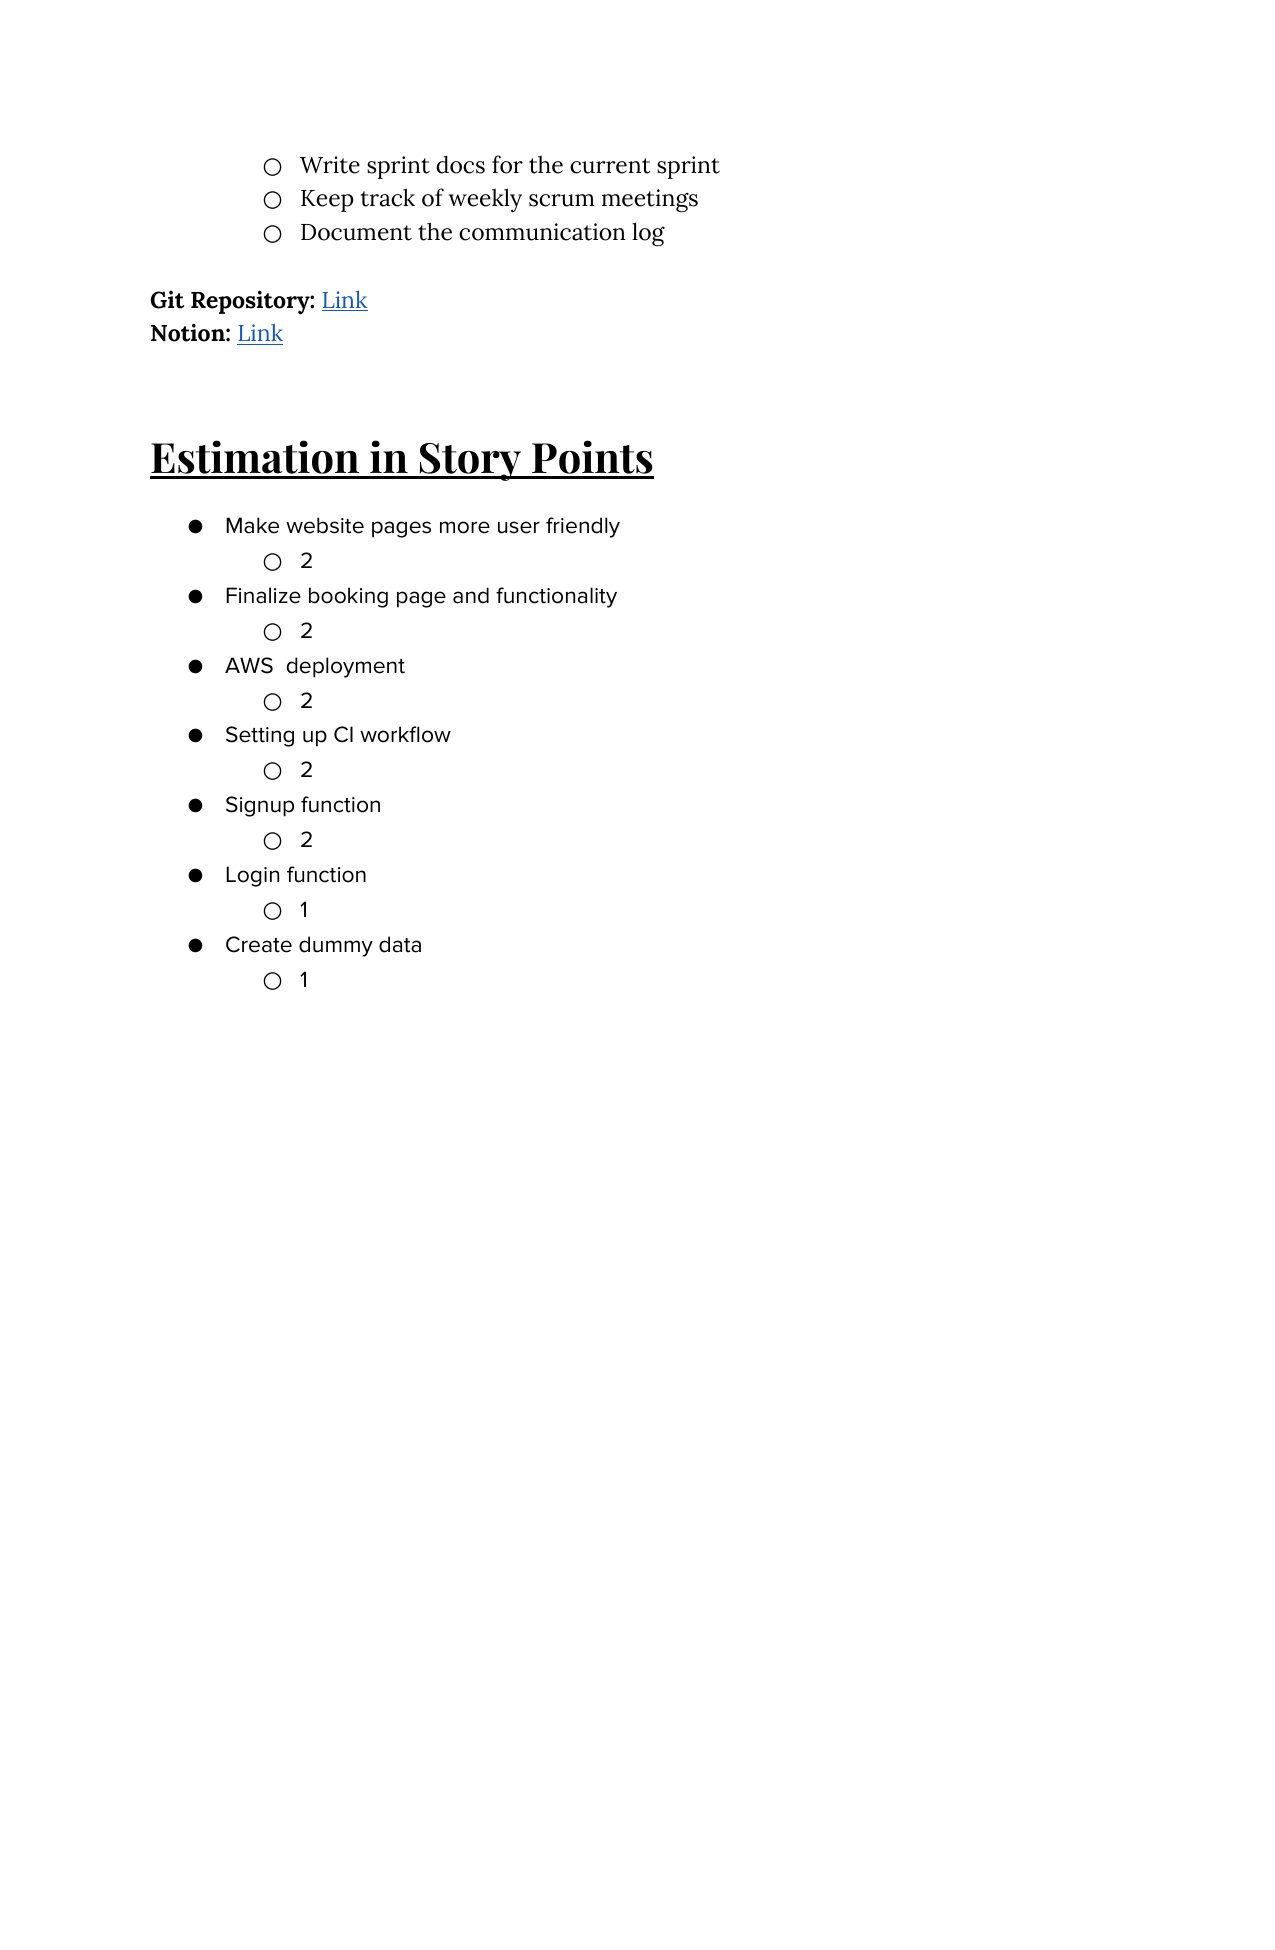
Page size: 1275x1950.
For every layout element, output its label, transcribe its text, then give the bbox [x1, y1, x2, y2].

list Keep track of weekly scrum meetings [262, 184, 1125, 213]
text Git Repository: Link [150, 285, 1125, 314]
list 2 [262, 547, 1125, 575]
list 1 [262, 966, 1125, 994]
list Write sprint docs for the current sprint [262, 150, 1125, 179]
list Login function [187, 861, 1125, 889]
list Document the communication log [262, 217, 1125, 247]
list Create dummy data [187, 931, 1125, 959]
list Finalize booking page and functionality [187, 582, 1125, 610]
list Setting up CI workflow [187, 722, 1125, 750]
subtitle Estimation in Story Points [150, 428, 1125, 483]
list 2 [262, 687, 1125, 715]
list 2 [262, 617, 1125, 645]
list 2 [262, 757, 1125, 785]
text Notion: Link [150, 319, 1125, 348]
list AWS deployment [187, 652, 1125, 680]
list Signup function [187, 792, 1125, 819]
list Make website pages more user friendly [187, 512, 1125, 540]
list 1 [262, 896, 1125, 924]
list 2 [262, 827, 1125, 854]
